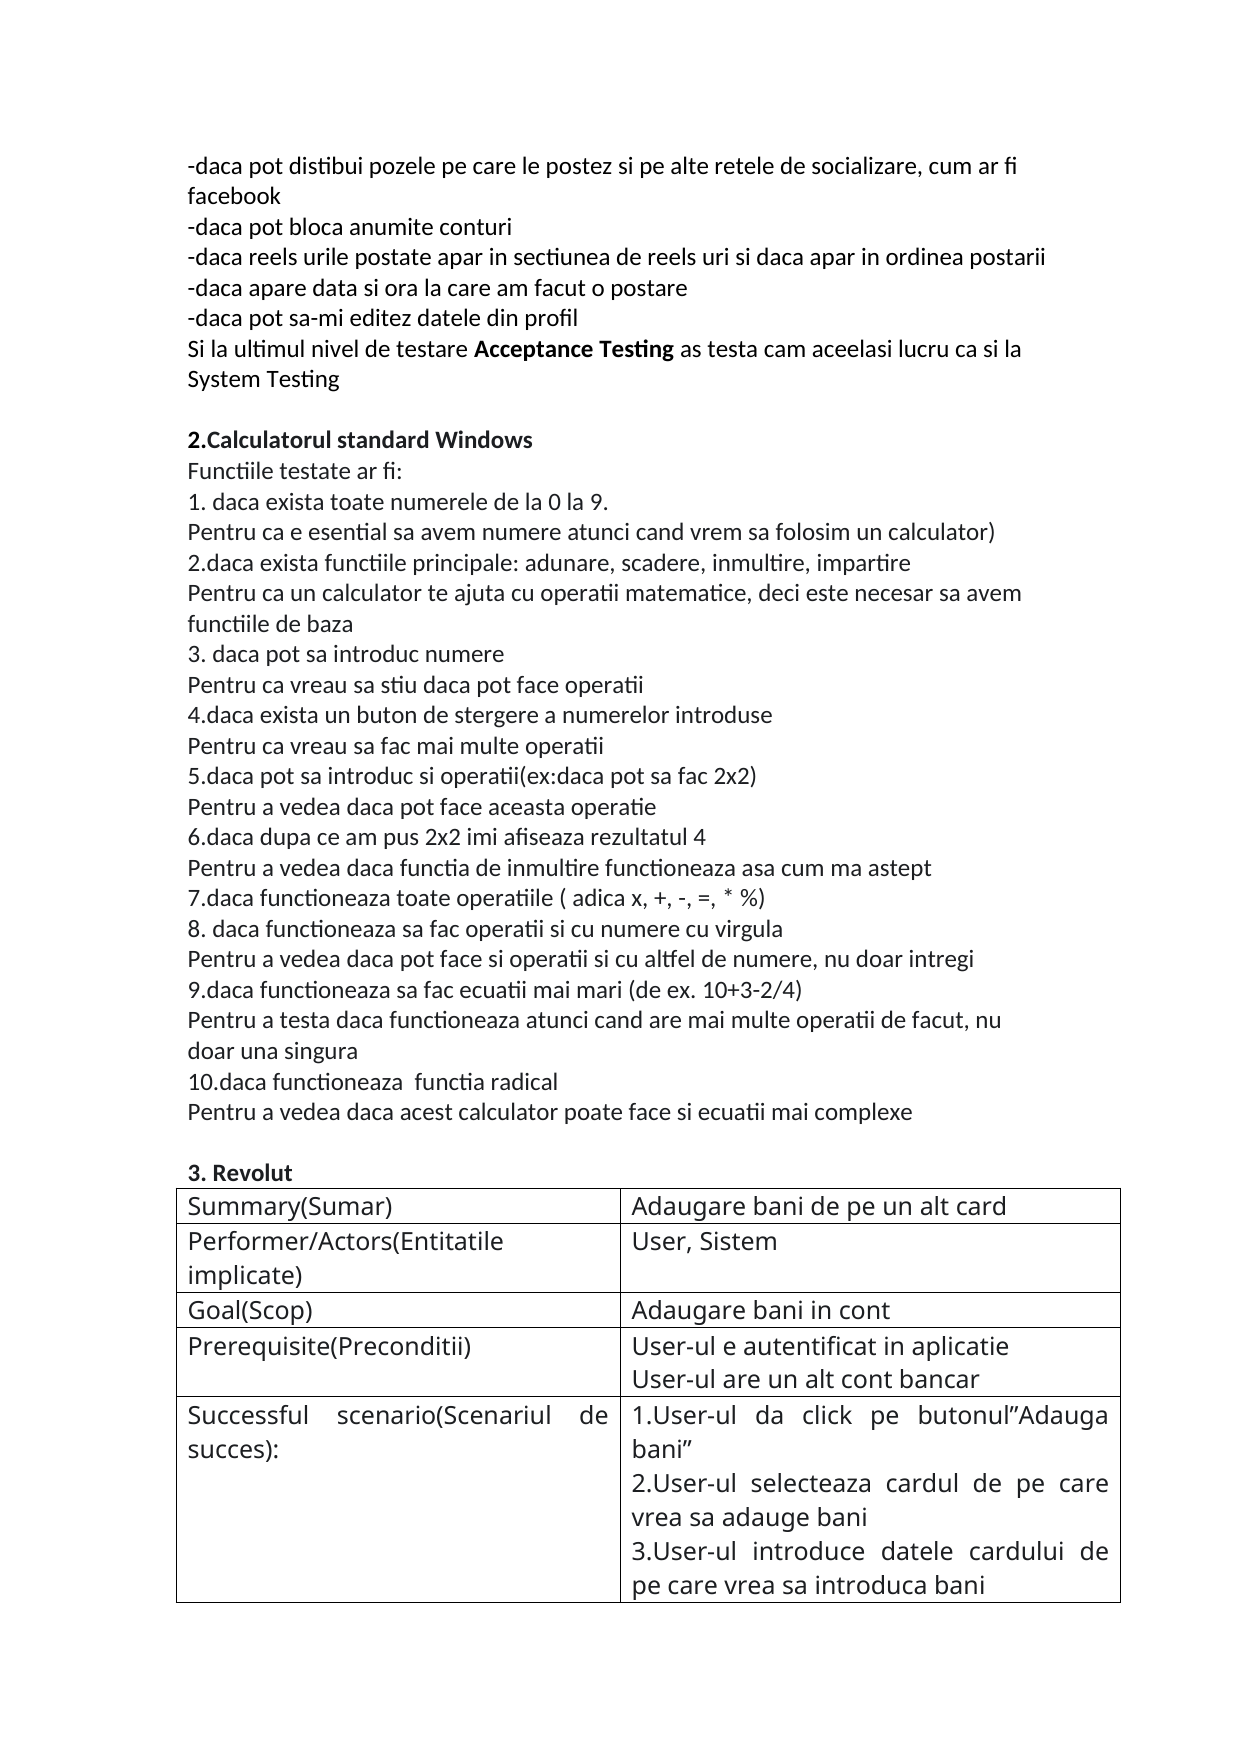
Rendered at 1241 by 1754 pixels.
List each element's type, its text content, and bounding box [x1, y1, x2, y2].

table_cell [177, 1397, 620, 1602]
table_cell User, Sistem [621, 1224, 1120, 1292]
table_header Adaugare bani de pe un alt card [621, 1189, 1120, 1223]
table_cell Performer/Actors(Entitatile implicate) [177, 1224, 620, 1292]
table_cell Goal(Scop) [177, 1293, 620, 1327]
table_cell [621, 1397, 1120, 1602]
table_header Summary(Sumar) [177, 1189, 620, 1223]
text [187, 150, 1053, 1188]
table_cell Adaugare bani in cont [621, 1293, 1120, 1327]
table_cell Prerequisite(Preconditii) [177, 1328, 620, 1396]
table_cell User-ul e autentificat in aplicatie User-ul are un alt cont bancar [621, 1328, 1120, 1396]
